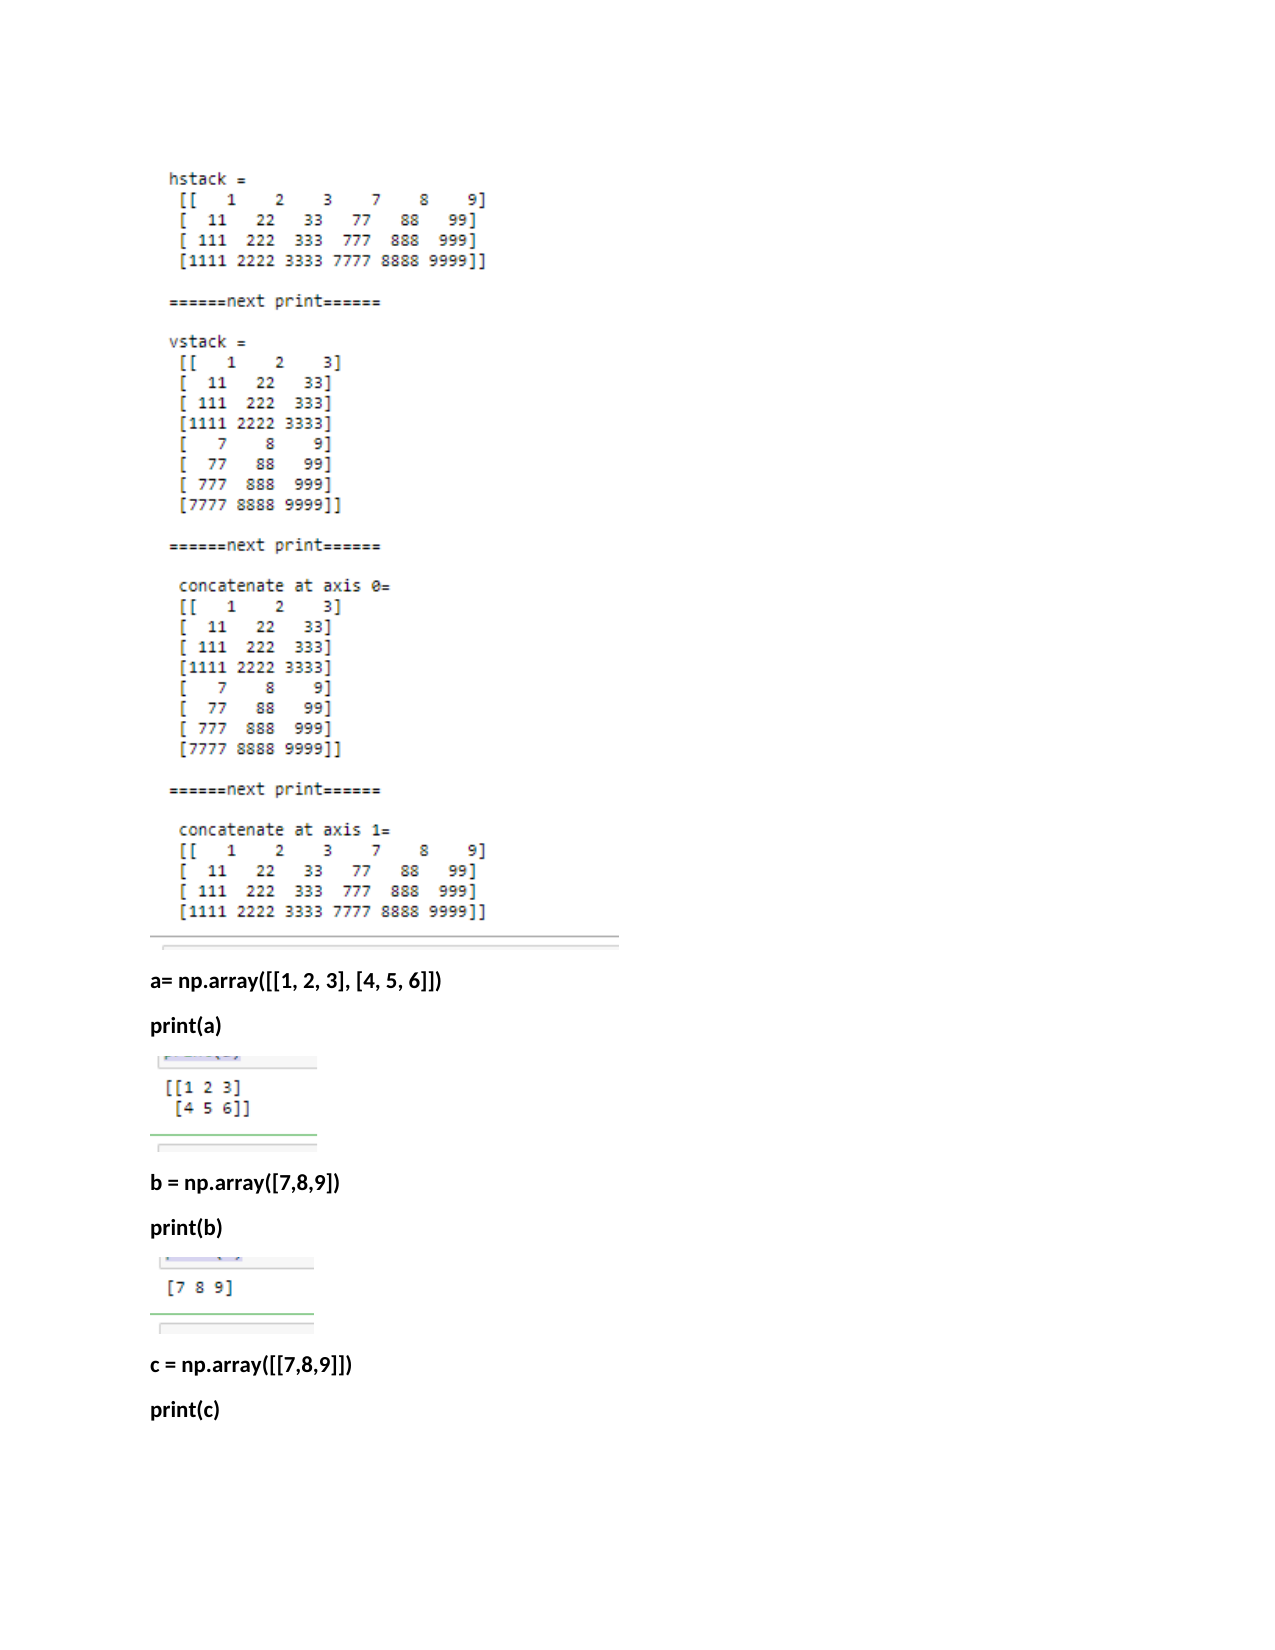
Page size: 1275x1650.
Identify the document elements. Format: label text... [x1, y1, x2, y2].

text print(b) [150, 1213, 1125, 1241]
text print(a) [150, 1011, 1125, 1039]
text print(c) [150, 1395, 1125, 1423]
picture [150, 1257, 314, 1334]
picture [150, 1056, 318, 1152]
text a= np.array([[1, 2, 3], [4, 5, 6]]) [150, 967, 1125, 995]
text c = np.array([[7,8,9]]) [150, 1351, 1125, 1379]
picture [150, 150, 619, 950]
text b = np.array([7,8,9]) [150, 1168, 1125, 1196]
